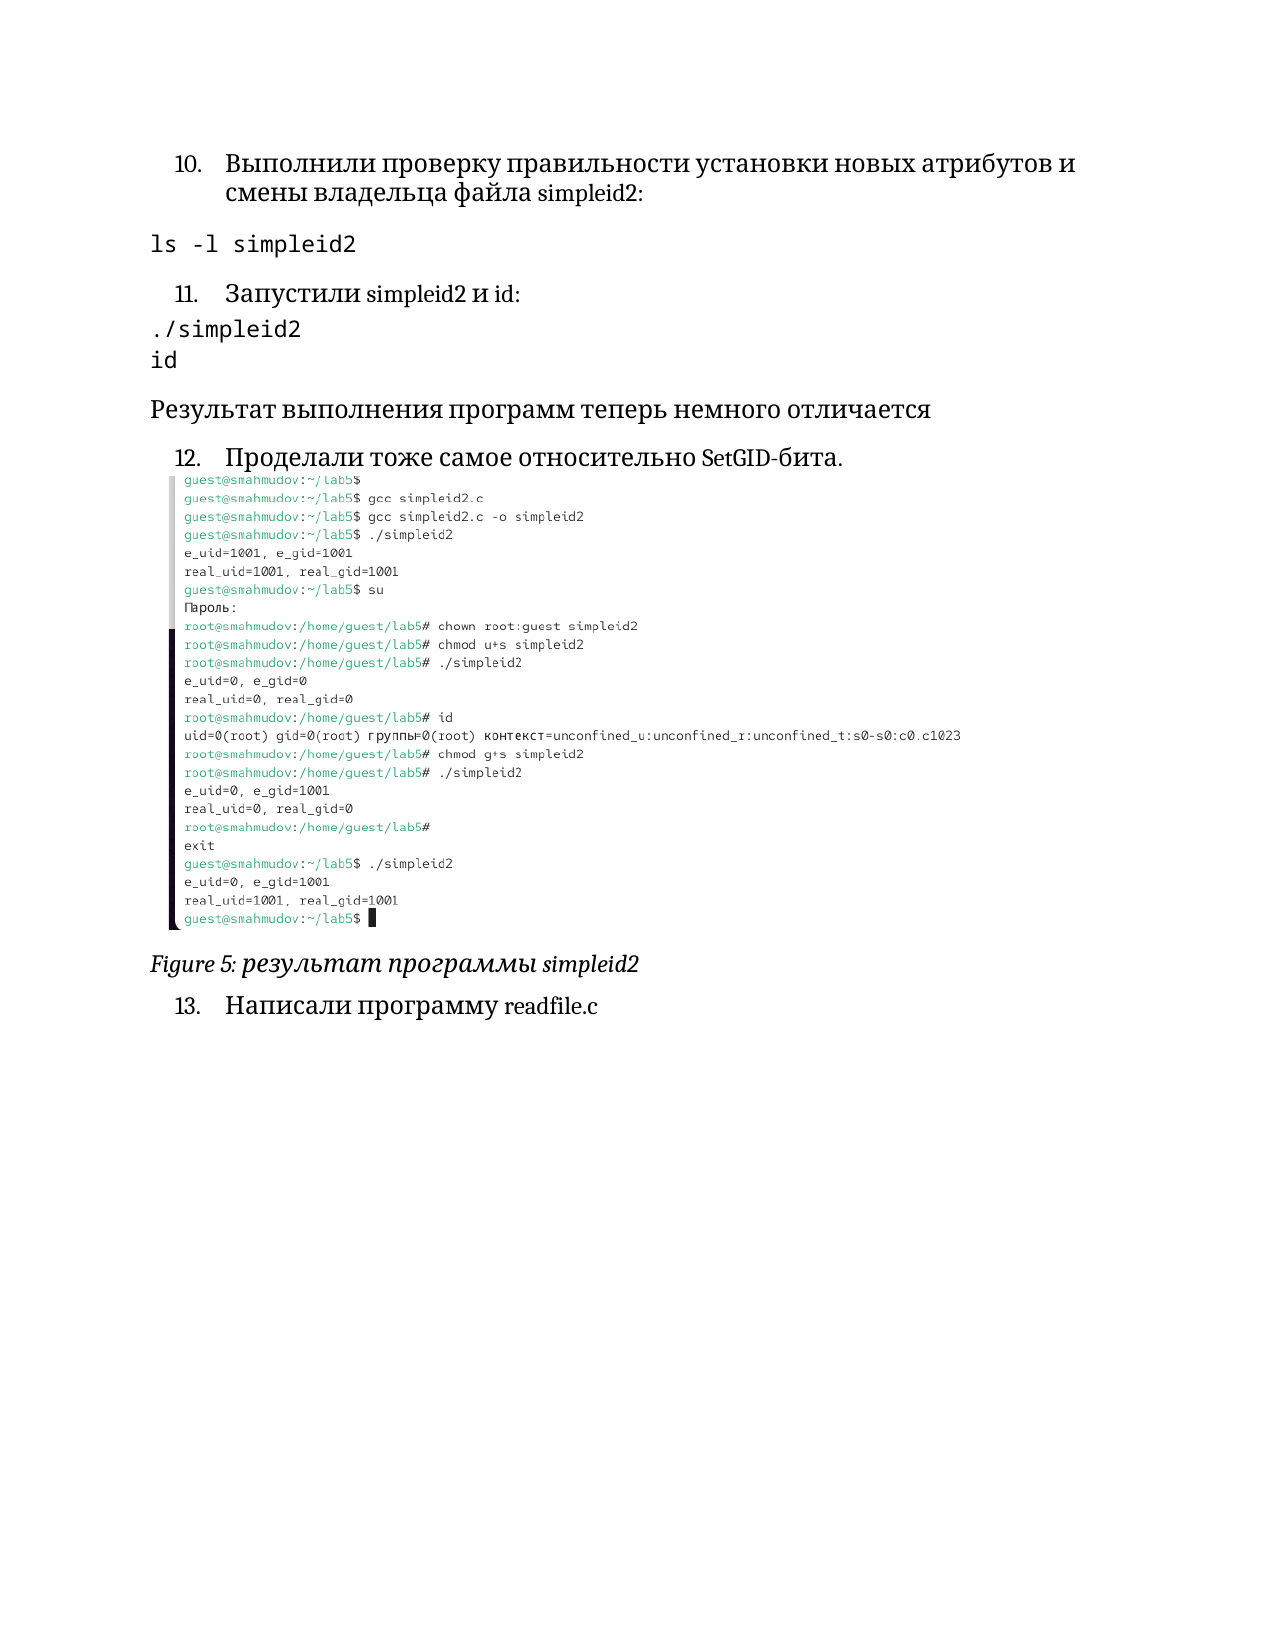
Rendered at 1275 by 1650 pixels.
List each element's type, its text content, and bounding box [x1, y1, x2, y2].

list Написали программу readfile.c [175, 992, 1125, 1020]
text ./simpleid2 id [150, 313, 1125, 375]
list Выполнили проверку правильности установки новых атрибутов и смены владельца файла simpleid2: [175, 150, 1125, 207]
text Figure 5: результат программы simpleid2 [150, 950, 1125, 979]
text Результат выполнения программ теперь немного отличается [150, 396, 1125, 425]
list Запустили simpleid2 и id: [175, 280, 1125, 309]
picture [168, 476, 1044, 930]
list Проделали тоже самое относительно SetGID-бита. [175, 444, 1125, 472]
text ls -l simpleid2 [150, 228, 1125, 259]
